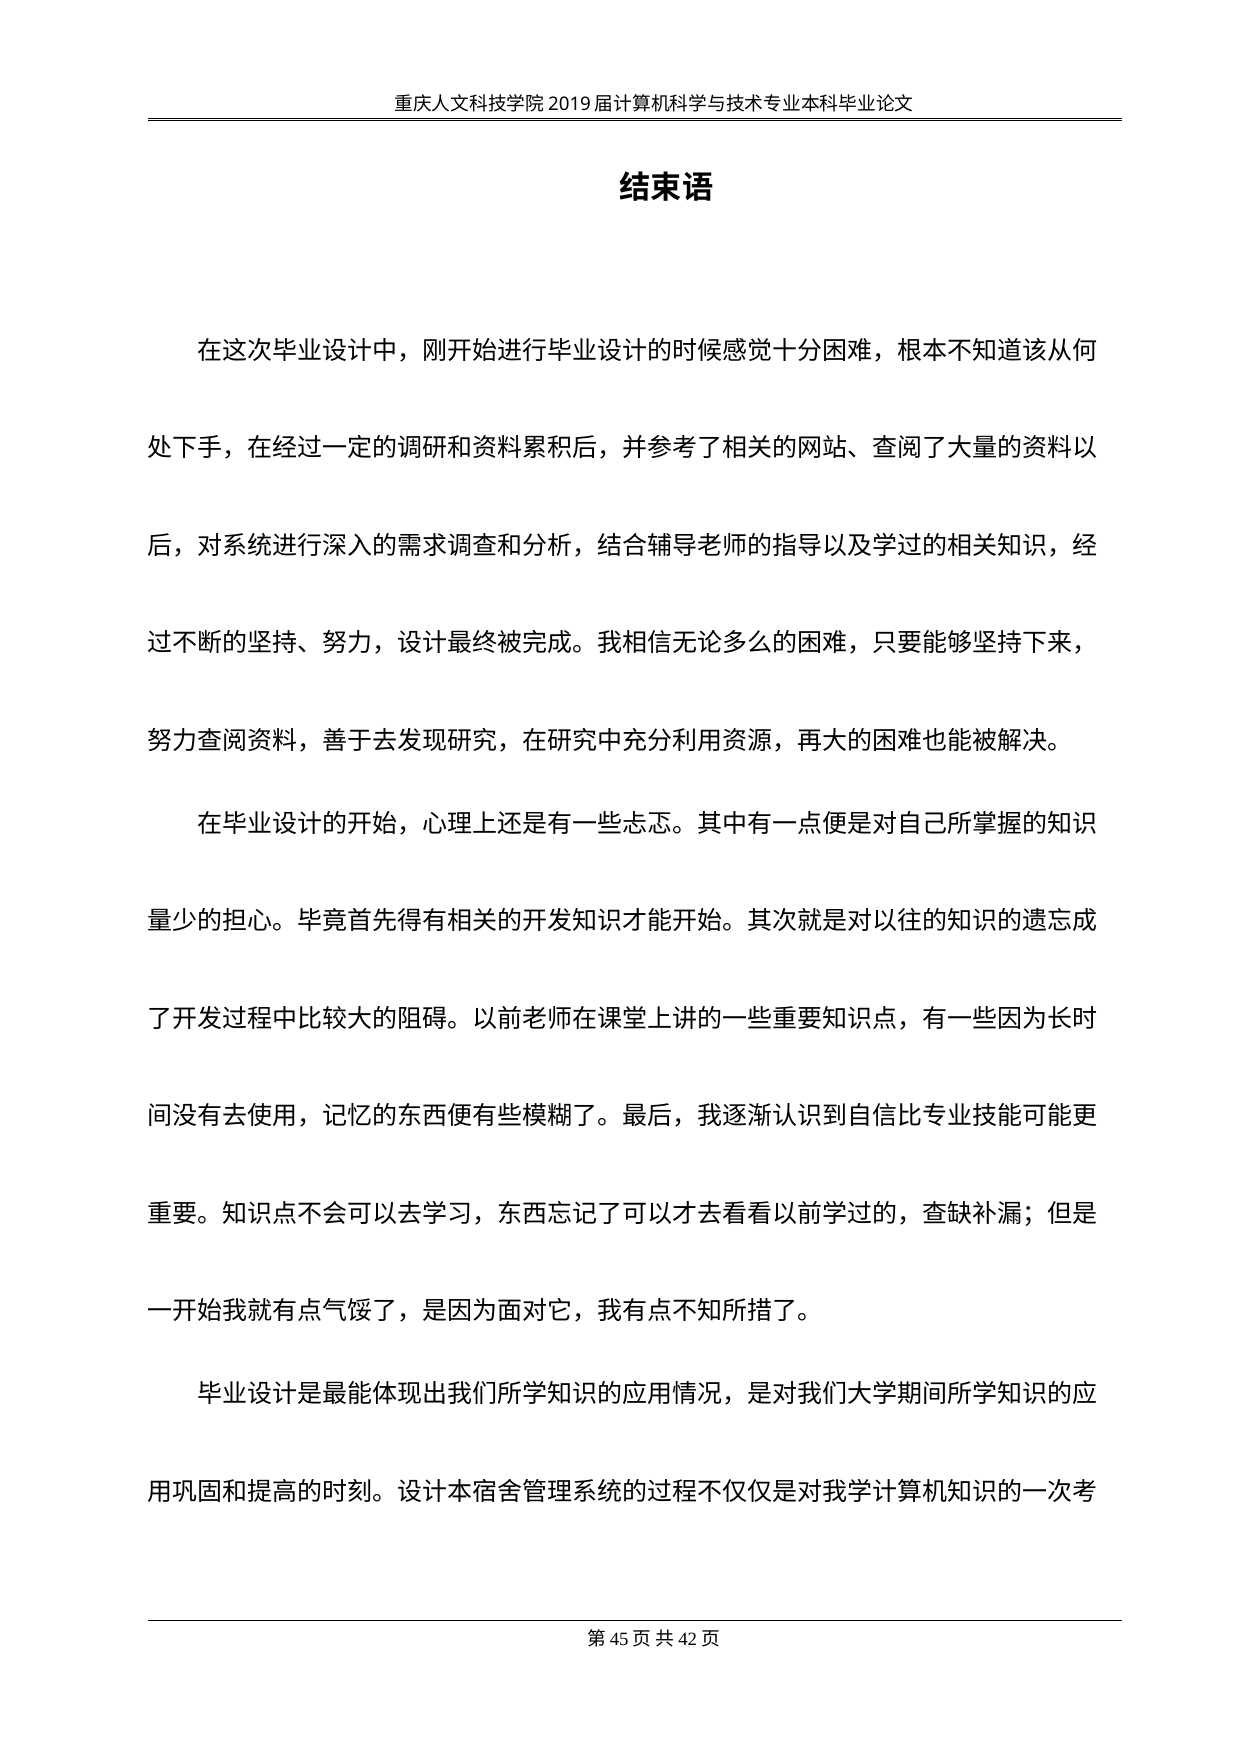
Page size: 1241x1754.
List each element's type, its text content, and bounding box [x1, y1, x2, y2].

text 在这次毕业设计中，刚开始进行毕业设计的时候感觉十分困难，根本不知道该从何处下手，在经过一定的调研和资料累积后，并参考了相关的网站、查阅了大量的资料以后，对系统进行深入的需求调查和分析，结合辅导老师的指导以及学过的相关知识，经过不断的坚持、努力，设计最终被完成。我相信无论多么的困难，只要能够坚持下来，努力查阅资料，善于去发现研究，在研究中充分利用资源，再大的困难也能被解决。 [148, 316, 1122, 771]
subtitle 结束语 [148, 153, 1122, 218]
text 在毕业设计的开始，心理上还是有一些忐忑。其中有一点便是对自己所掌握的知识量少的担心。毕竟首先得有相关的开发知识才能开始。其次就是对以往的知识的遗忘成了开发过程中比较大的阻碍。以前老师在课堂上讲的一些重要知识点，有一些因为长时间没有去使用，记忆的东西便有些模糊了。最后，我逐渐认识到自信比专业技能可能更重要。知识点不会可以去学习，东西忘记了可以才去看看以前学过的，查缺补漏；但是一开始我就有点气馁了，是因为面对它，我有点不知所措了。 [148, 789, 1122, 1341]
